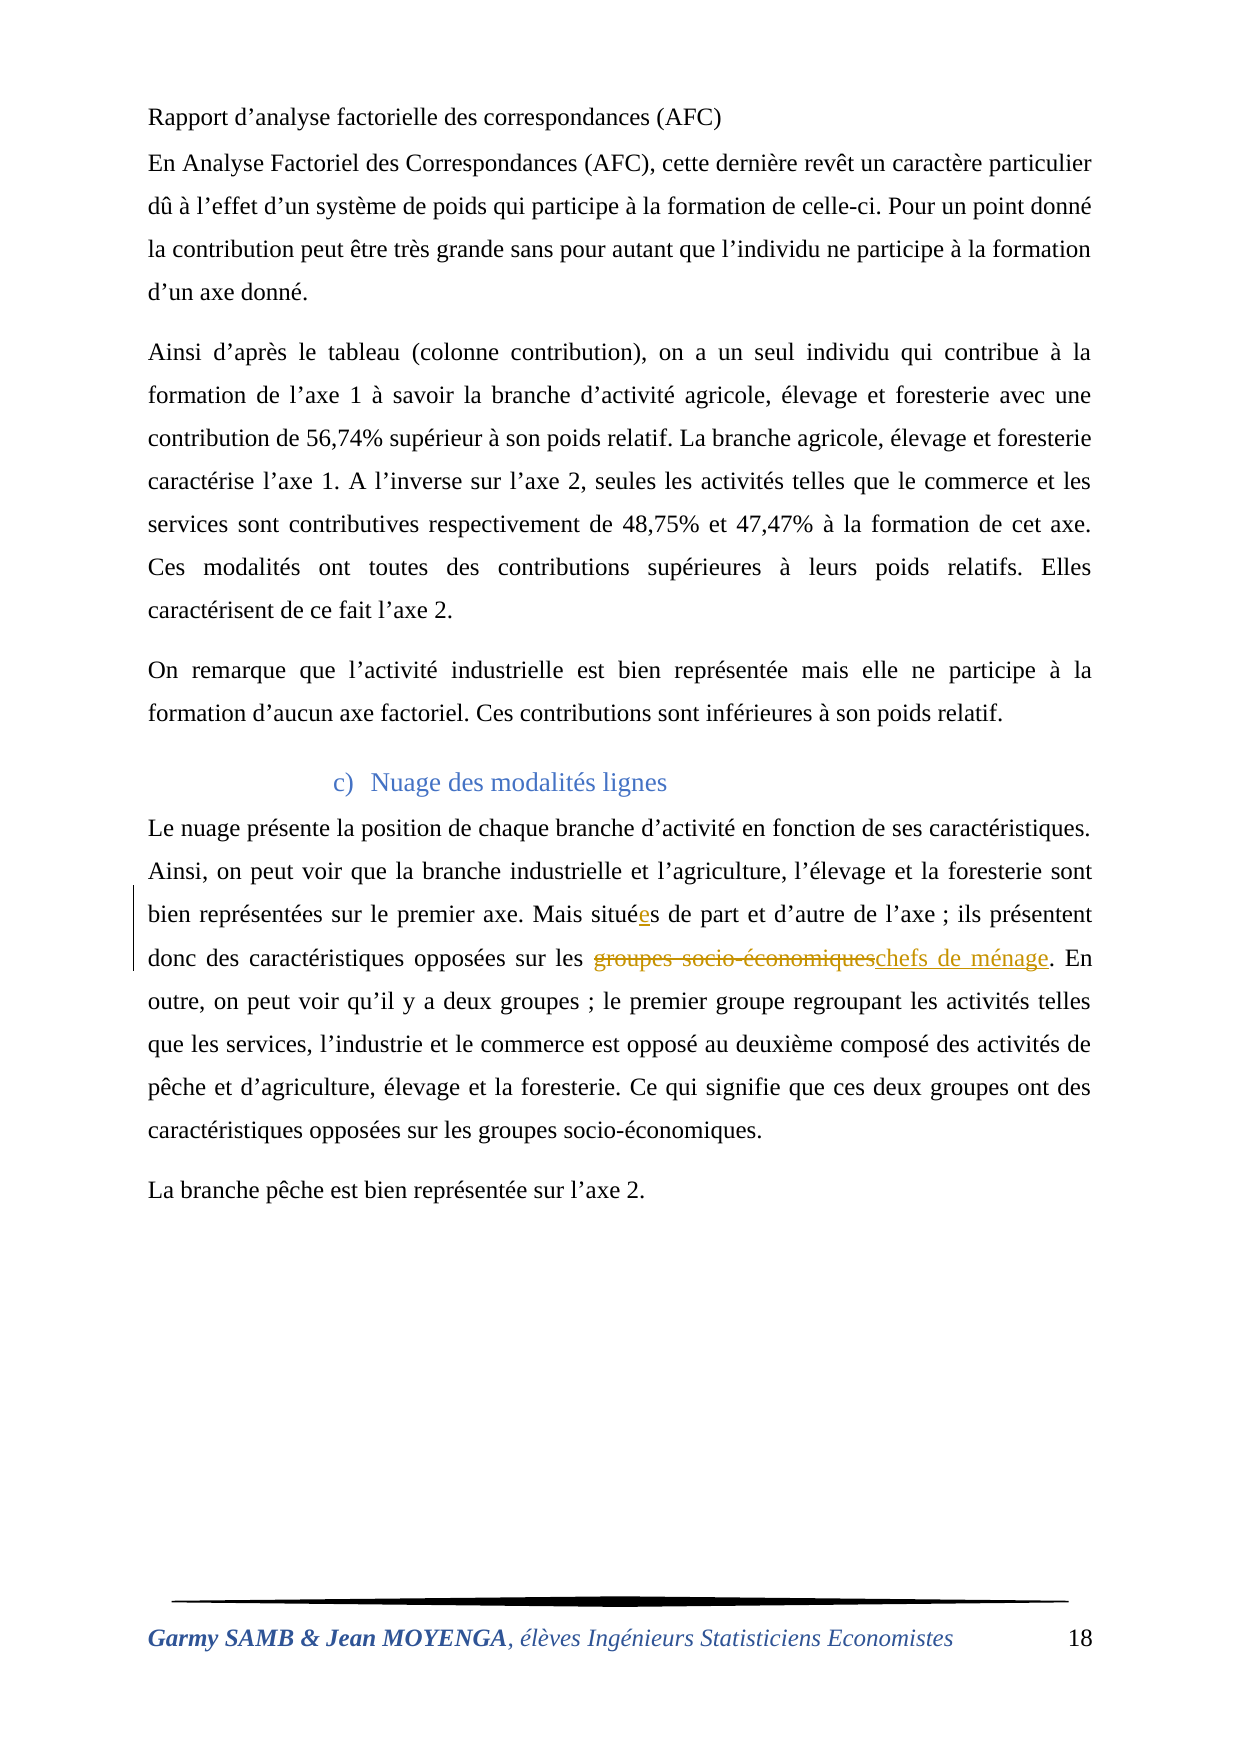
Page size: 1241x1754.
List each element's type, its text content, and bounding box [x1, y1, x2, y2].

text Ainsi d’après le tableau (colonne contribution), on a un seul individu qui contribue à la formation de l’axe 1 à savoir la branche d’activité agricole, élevage et foresterie avec une contribution de 56,74% supérieur à son poids relatif. La branche agricole, élevage et foresterie caractérise l’axe 1. A l’inverse sur l’axe 2, seules les activités telles que le commerce et les services sont contributives respectivement de 48,75% et 47,47% à la formation de cet axe. Ces modalités ont toutes des contributions supérieures à leurs poids relatifs. Elles caractérisent de ce fait l’axe 2. [148, 337, 1093, 624]
text On remarque que l’activité industrielle est bien représentée mais elle ne participe à la formation d’aucun axe factoriel. Ces contributions sont inférieures à son poids relatif. [148, 655, 1093, 727]
text La branche pêche est bien représentée sur l’axe 2. [148, 1175, 1093, 1204]
text Le nuage présente la position de chaque branche d’activité en fonction de ses caractéristiques. Ainsi, on peut voir que la branche industrielle et l’agriculture, l’élevage et la foresterie sont bien représentées sur le premier axe. Mais situés de part et d’autre de l’axe ; ils présentent donc des caractéristiques opposées sur les . En outre, on peut voir qu’il y a deux groupes ; le premier groupe regroupant les activités telles que les services, l’industrie et le commerce est opposé au deuxième composé des activités de pêche et d’agriculture, élevage et la foresterie. Ce qui signifie que ces deux groupes ont des caractéristiques opposées sur les groupes socio-économiques. [148, 813, 1093, 1144]
subtitle Nuage des modalités lignes [333, 767, 1093, 798]
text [148, 148, 1093, 306]
